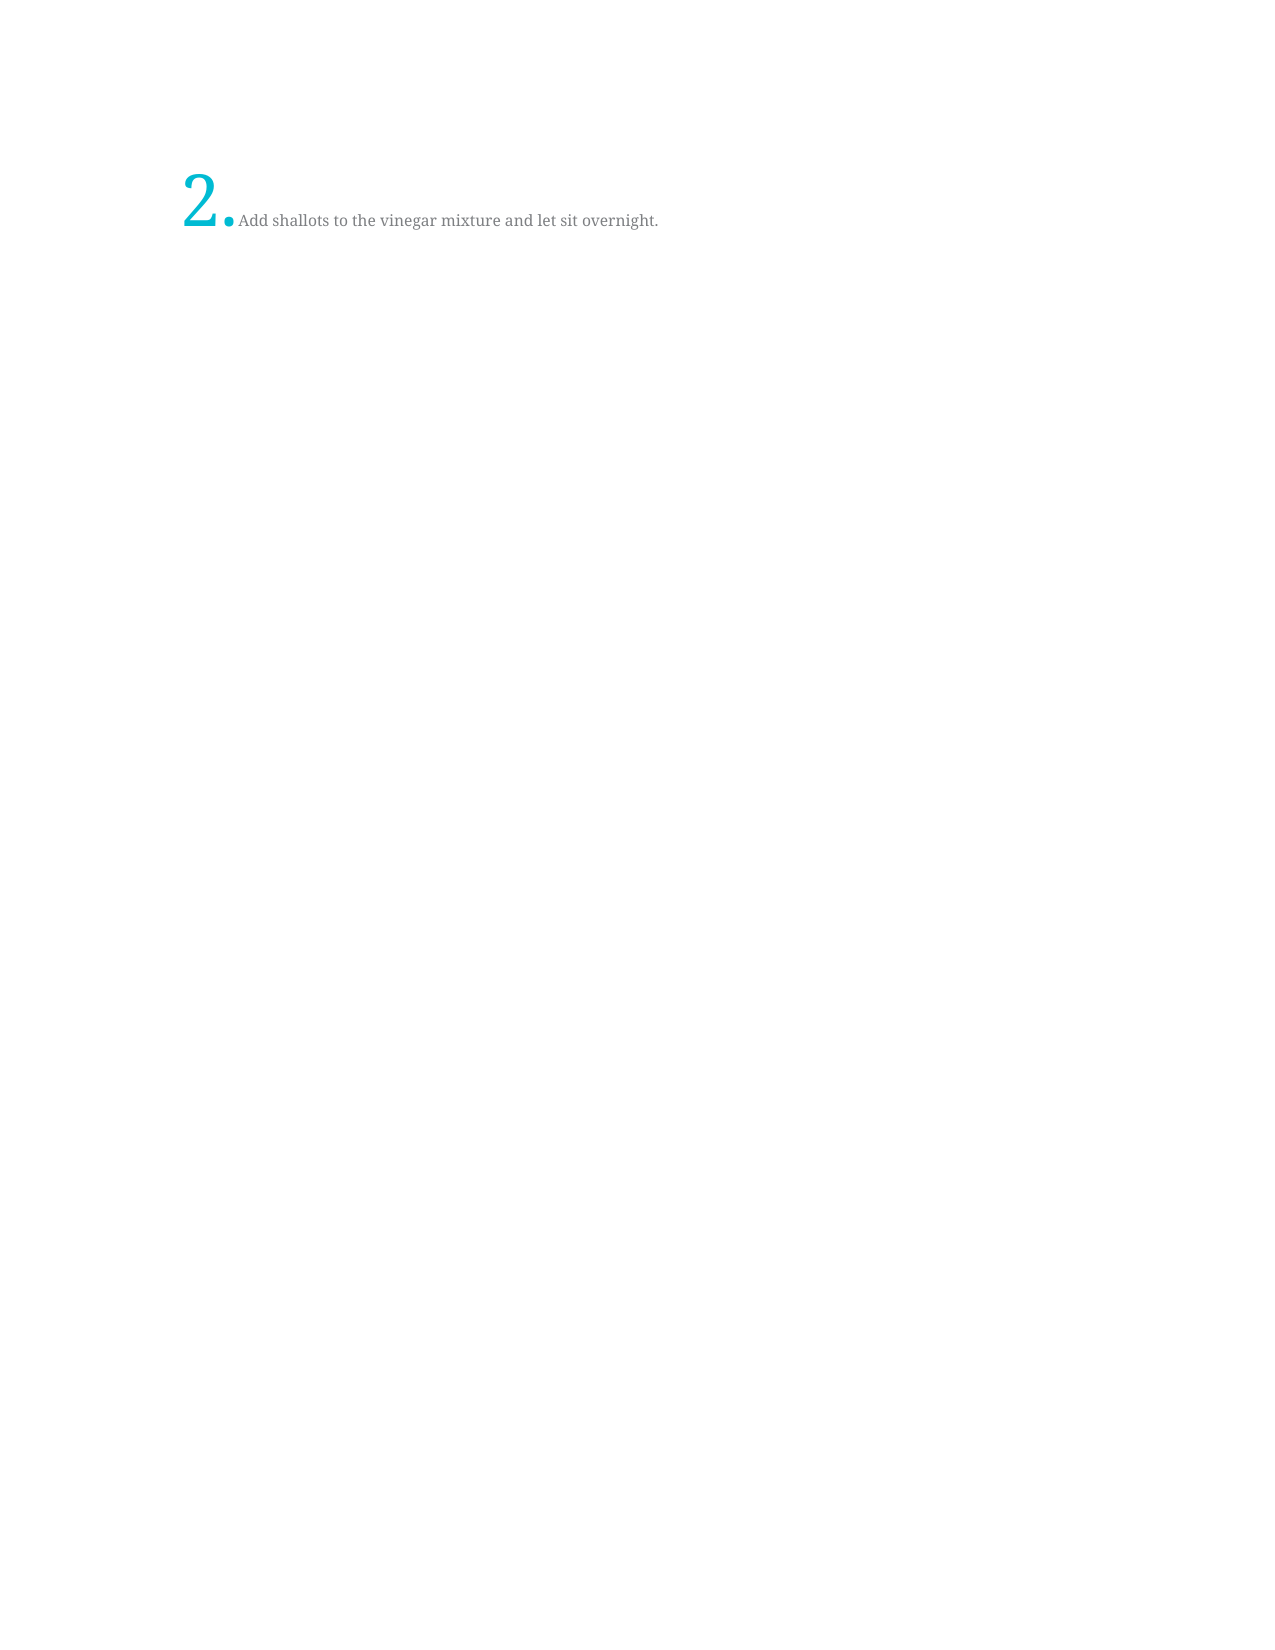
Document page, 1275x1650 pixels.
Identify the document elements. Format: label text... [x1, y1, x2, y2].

text 2.Add shallots to the vinegar mixture and let sit overnight. [180, 150, 1095, 277]
